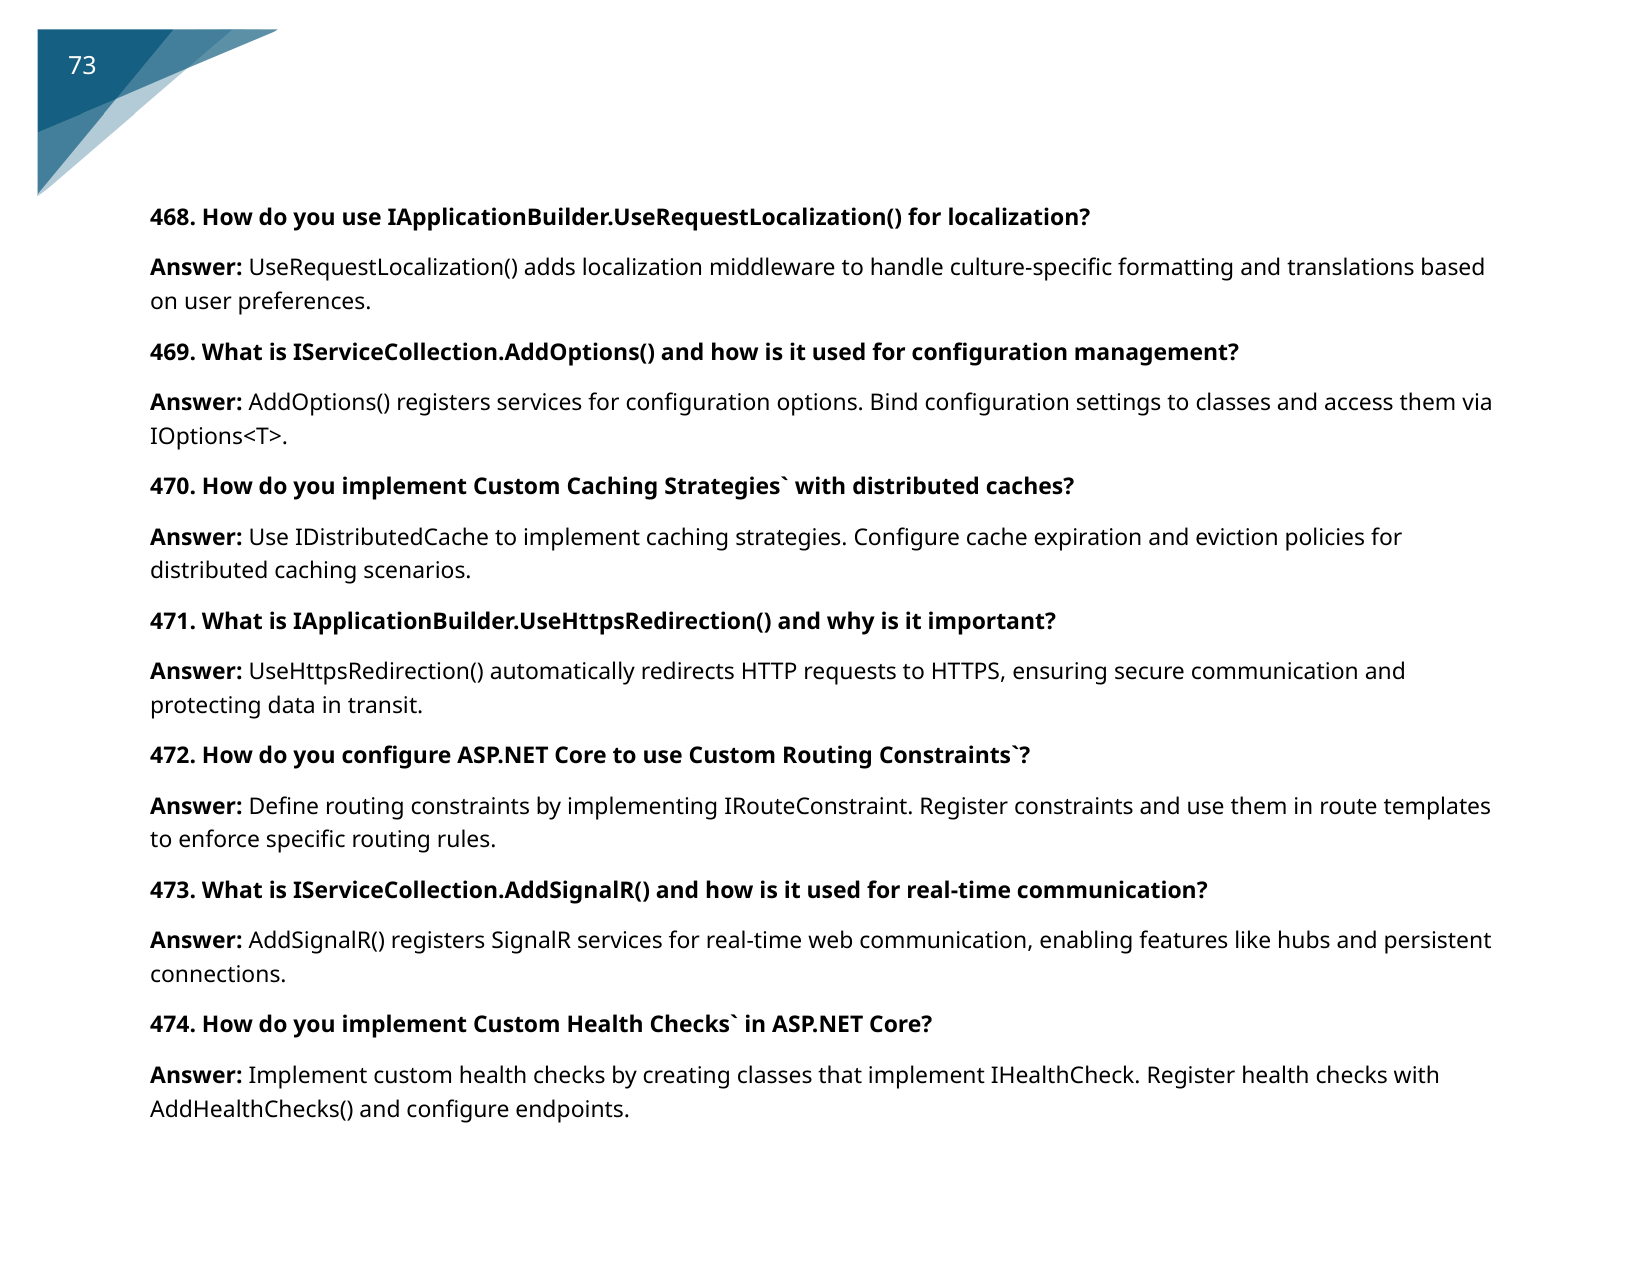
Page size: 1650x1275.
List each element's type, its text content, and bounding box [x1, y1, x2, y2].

text 474. How do you implement Custom Health Checks` in ASP.NET Core? [150, 1008, 1500, 1039]
picture [37, 29, 279, 198]
text Answer: UseHttpsRedirection() automatically redirects HTTP requests to HTTPS, ensuring secure communication and protecting data in transit. [150, 655, 1500, 720]
text 468. How do you use IApplicationBuilder.UseRequestLocalization() for localization? [150, 150, 1500, 232]
text Answer: Use IDistributedCache to implement caching strategies. Configure cache expiration and eviction policies for distributed caching scenarios. [150, 520, 1500, 585]
text 470. How do you implement Custom Caching Strategies` with distributed caches? [150, 470, 1500, 501]
text 473. What is IServiceCollection.AddSignalR() and how is it used for real-time communication? [150, 874, 1500, 905]
text 469. What is IServiceCollection.AddOptions() and how is it used for configuration management? [150, 335, 1500, 367]
text Answer: AddOptions() registers services for configuration options. Bind configuration settings to classes and access them via IOptions<T>. [150, 386, 1500, 451]
text 471. What is IApplicationBuilder.UseHttpsRedirection() and why is it important? [150, 604, 1500, 636]
text 472. How do you configure ASP.NET Core to use Custom Routing Constraints`? [150, 739, 1500, 770]
text Answer: Define routing constraints by implementing IRouteConstraint. Register constraints and use them in route templates to enforce specific routing rules. [150, 789, 1500, 854]
text Answer: Implement custom health checks by creating classes that implement IHealthCheck. Register health checks with AddHealthChecks() and configure endpoints. [150, 1059, 1500, 1124]
text Answer: AddSignalR() registers SignalR services for real-time web communication, enabling features like hubs and persistent connections. [150, 924, 1500, 989]
text Answer: UseRequestLocalization() adds localization middleware to handle culture-specific formatting and translations based on user preferences. [150, 251, 1500, 316]
